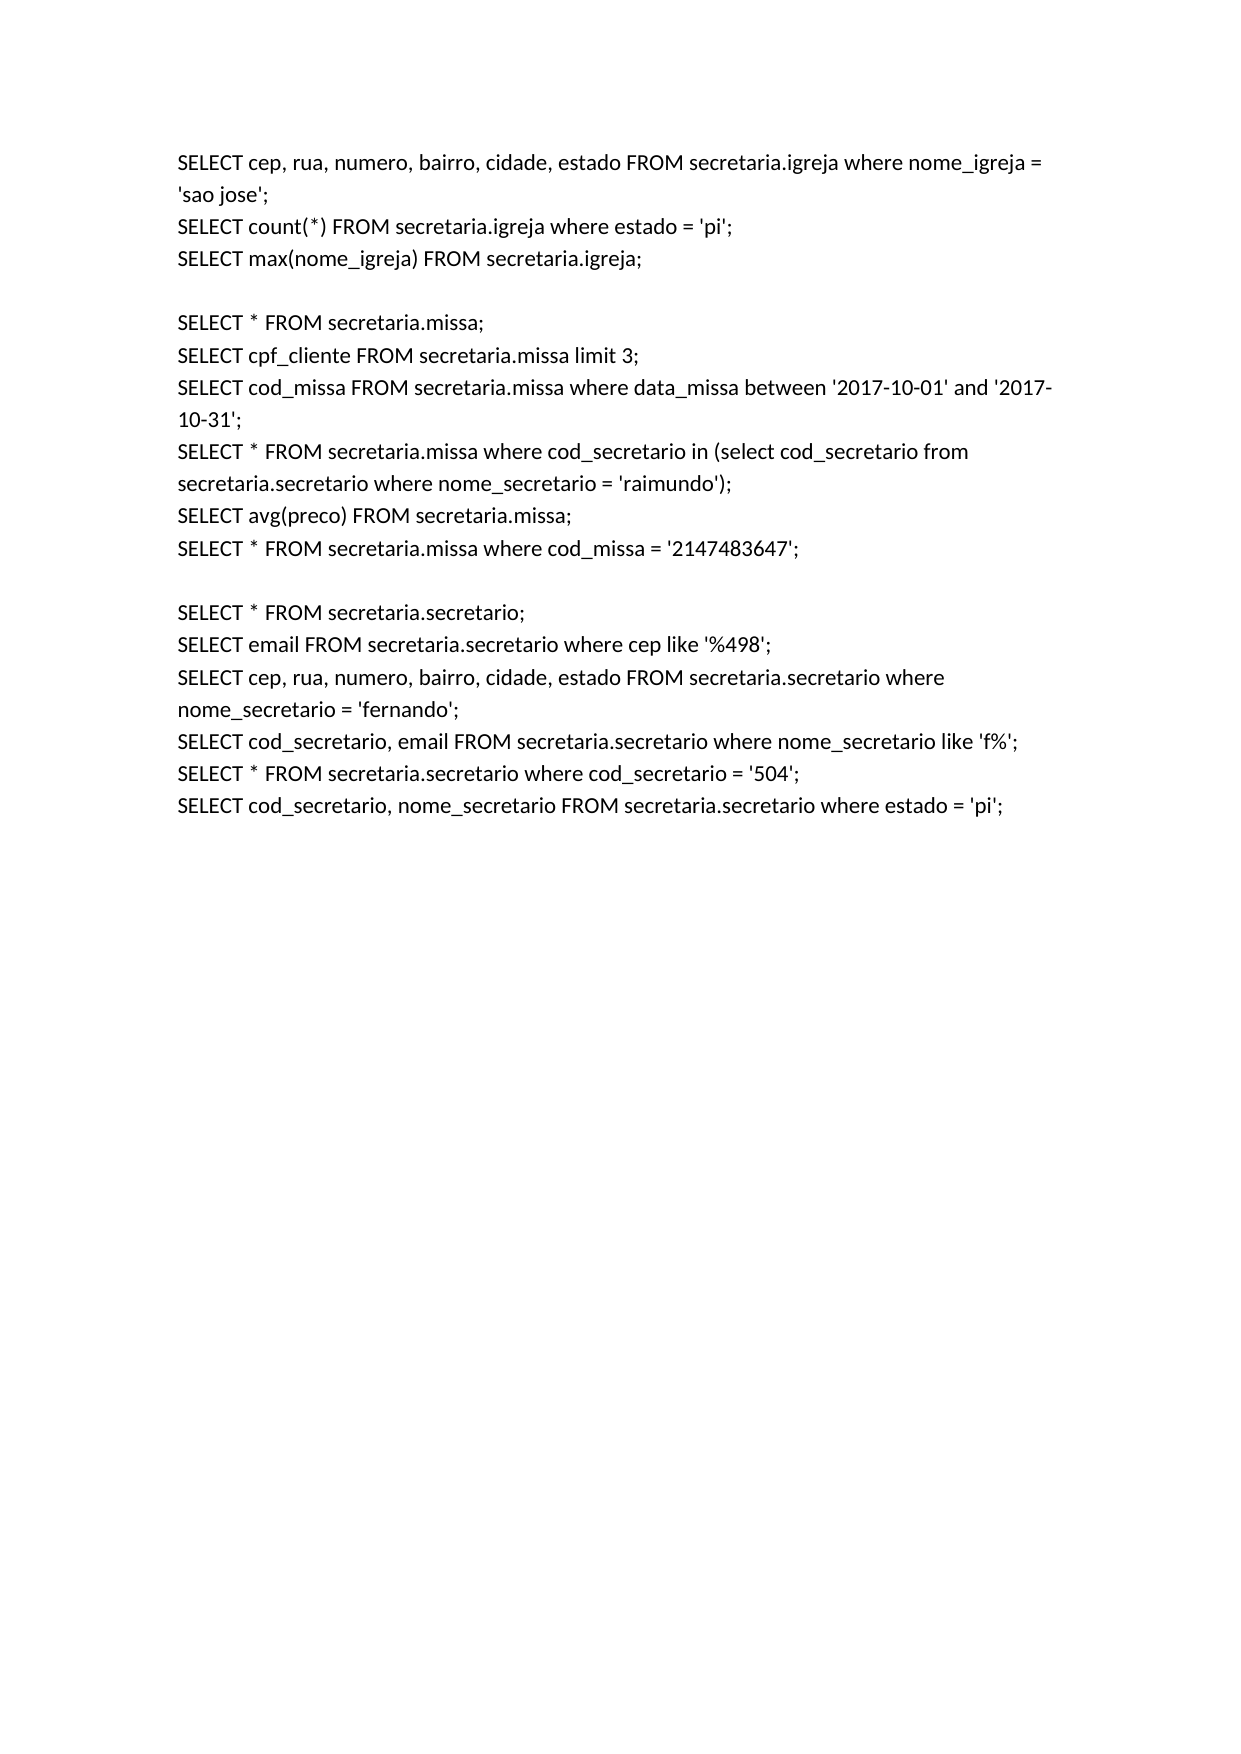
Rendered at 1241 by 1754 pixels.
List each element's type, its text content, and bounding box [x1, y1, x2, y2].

text SELECT * FROM secretaria.missa where cod_secretario in (select cod_secretario from secretaria.secretario where nome_secretario = 'raimundo'); [177, 437, 1063, 497]
text SELECT * FROM secretaria.secretario; [177, 598, 1063, 626]
text SELECT cod_secretario, nome_secretario FROM secretaria.secretario where estado = 'pi'; [177, 791, 1063, 819]
text SELECT max(nome_igreja) FROM secretaria.igreja; [177, 244, 1063, 272]
text SELECT * FROM secretaria.missa; [177, 308, 1063, 337]
text SELECT count(*) FROM secretaria.igreja where estado = 'pi'; [177, 212, 1063, 240]
text SELECT cep, rua, numero, bairro, cidade, estado FROM secretaria.igreja where nome_igreja = 'sao jose'; [177, 148, 1063, 208]
text SELECT * FROM secretaria.missa where cod_missa = '2147483647'; [177, 534, 1063, 562]
text SELECT email FROM secretaria.secretario where cep like '%498'; [177, 630, 1063, 658]
text SELECT cod_secretario, email FROM secretaria.secretario where nome_secretario like 'f%'; [177, 727, 1063, 755]
text SELECT avg(preco) FROM secretaria.missa; [177, 502, 1063, 530]
text SELECT cod_missa FROM secretaria.missa where data_missa between '2017-10-01' and '2017-10-31'; [177, 373, 1063, 433]
text SELECT * FROM secretaria.secretario where cod_secretario = '504'; [177, 759, 1063, 787]
text SELECT cpf_cliente FROM secretaria.missa limit 3; [177, 341, 1063, 369]
text SELECT cep, rua, numero, bairro, cidade, estado FROM secretaria.secretario where nome_secretario = 'fernando'; [177, 663, 1063, 723]
